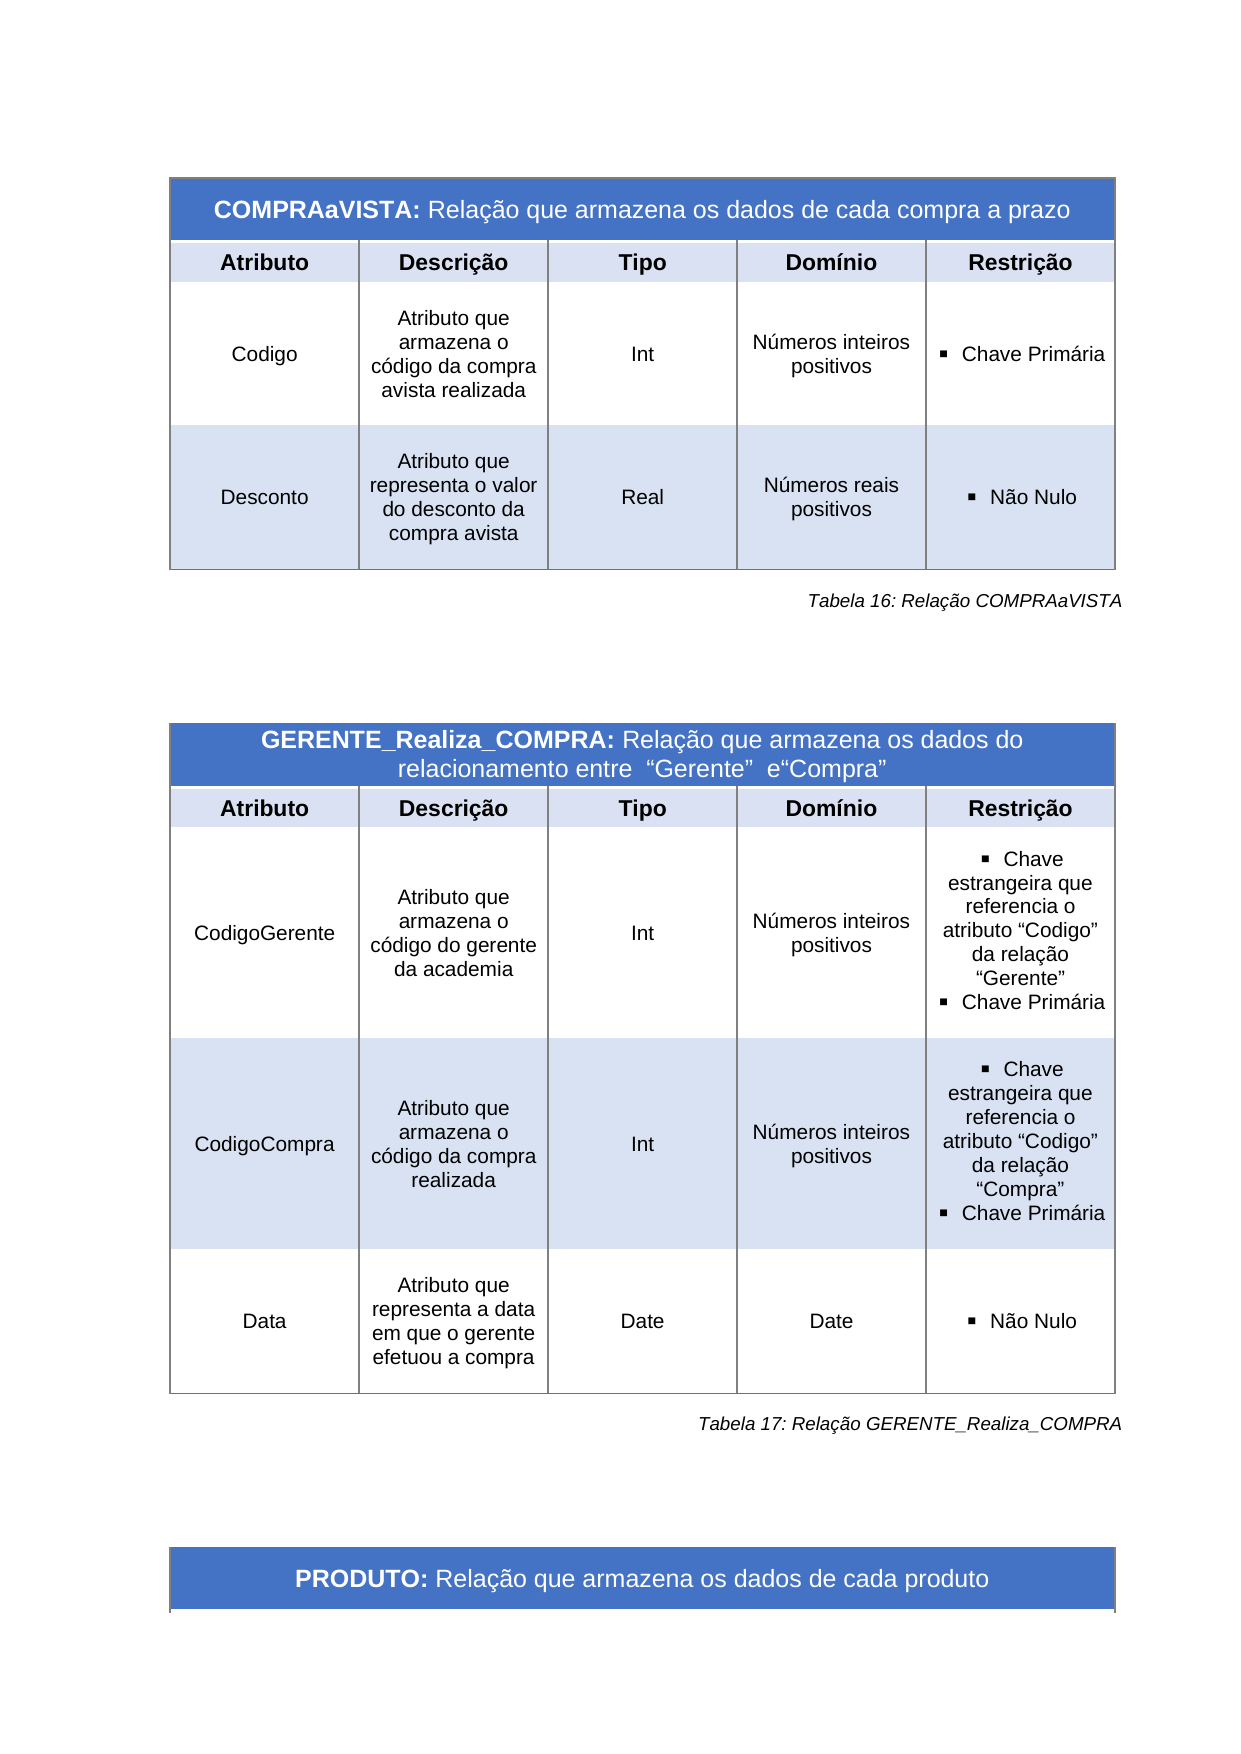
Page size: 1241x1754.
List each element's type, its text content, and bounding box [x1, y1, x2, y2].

table_cell Domínio [738, 789, 925, 827]
table_cell Atributo que representa o valor do desconto da compra avista [360, 425, 547, 569]
table_cell ▪ Não Nulo [927, 1249, 1114, 1393]
table_cell Date [738, 1249, 925, 1393]
table_cell Tipo [549, 789, 736, 827]
table_header COMPRAaVISTA: Relação que armazena os dados de cada compra a prazo [171, 179, 1114, 240]
table_cell Atributo que representa a data em que o gerente efetuou a compra [360, 1249, 547, 1393]
table_cell ▪ Chave Primária [927, 282, 1114, 425]
table_cell Int [549, 828, 736, 1038]
table_cell Data [171, 1249, 358, 1393]
table_cell Atributo [171, 243, 358, 282]
table_cell Números reais positivos [738, 425, 925, 569]
table_cell CodigoCompra [171, 1038, 358, 1249]
table_cell Atributo que armazena o código da compra avista realizada [360, 282, 547, 425]
table_cell Int [549, 282, 736, 425]
table_cell Restrição [927, 243, 1114, 282]
table_cell Tipo [549, 243, 736, 282]
table_cell Real [549, 425, 736, 569]
table_cell Domínio [738, 243, 925, 282]
table_cell Números inteiros positivos [738, 282, 925, 425]
text Tabela 17: Relação GERENTE_Realiza_COMPRA [177, 1413, 1122, 1435]
table_cell Restrição [927, 789, 1114, 827]
table_cell Descrição [360, 243, 547, 282]
table_header GERENTE_Realiza_COMPRA: Relação que armazena os dados do relacionamento entre “Gerente” e“Compra” [171, 723, 1114, 786]
table_cell CodigoGerente [171, 828, 358, 1038]
table_cell Int [549, 1038, 736, 1249]
table_cell ▪ Não Nulo [927, 425, 1114, 569]
table_cell Números inteiros positivos [738, 1038, 925, 1249]
table_cell Codigo [171, 282, 358, 425]
table_header PRODUTO: Relação que armazena os dados de cada produto [171, 1547, 1114, 1609]
table_cell ▪ Chave estrangeira que referencia o atributo “Codigo” da relação “Compra” ▪ Chave Primária [927, 1038, 1114, 1249]
text Tabela 16: Relação COMPRAaVISTA [177, 589, 1122, 611]
table_cell ▪ Chave estrangeira que referencia o atributo “Codigo” da relação “Gerente” ▪ Chave Primária [927, 828, 1114, 1038]
table_cell Números inteiros positivos [738, 828, 925, 1038]
table_cell Date [549, 1249, 736, 1393]
table_cell Desconto [171, 425, 358, 569]
table_cell Atributo [171, 789, 358, 827]
table_cell Descrição [360, 789, 547, 827]
table_cell Atributo que armazena o código do gerente da academia [360, 828, 547, 1038]
table_cell Atributo que armazena o código da compra realizada [360, 1038, 547, 1249]
